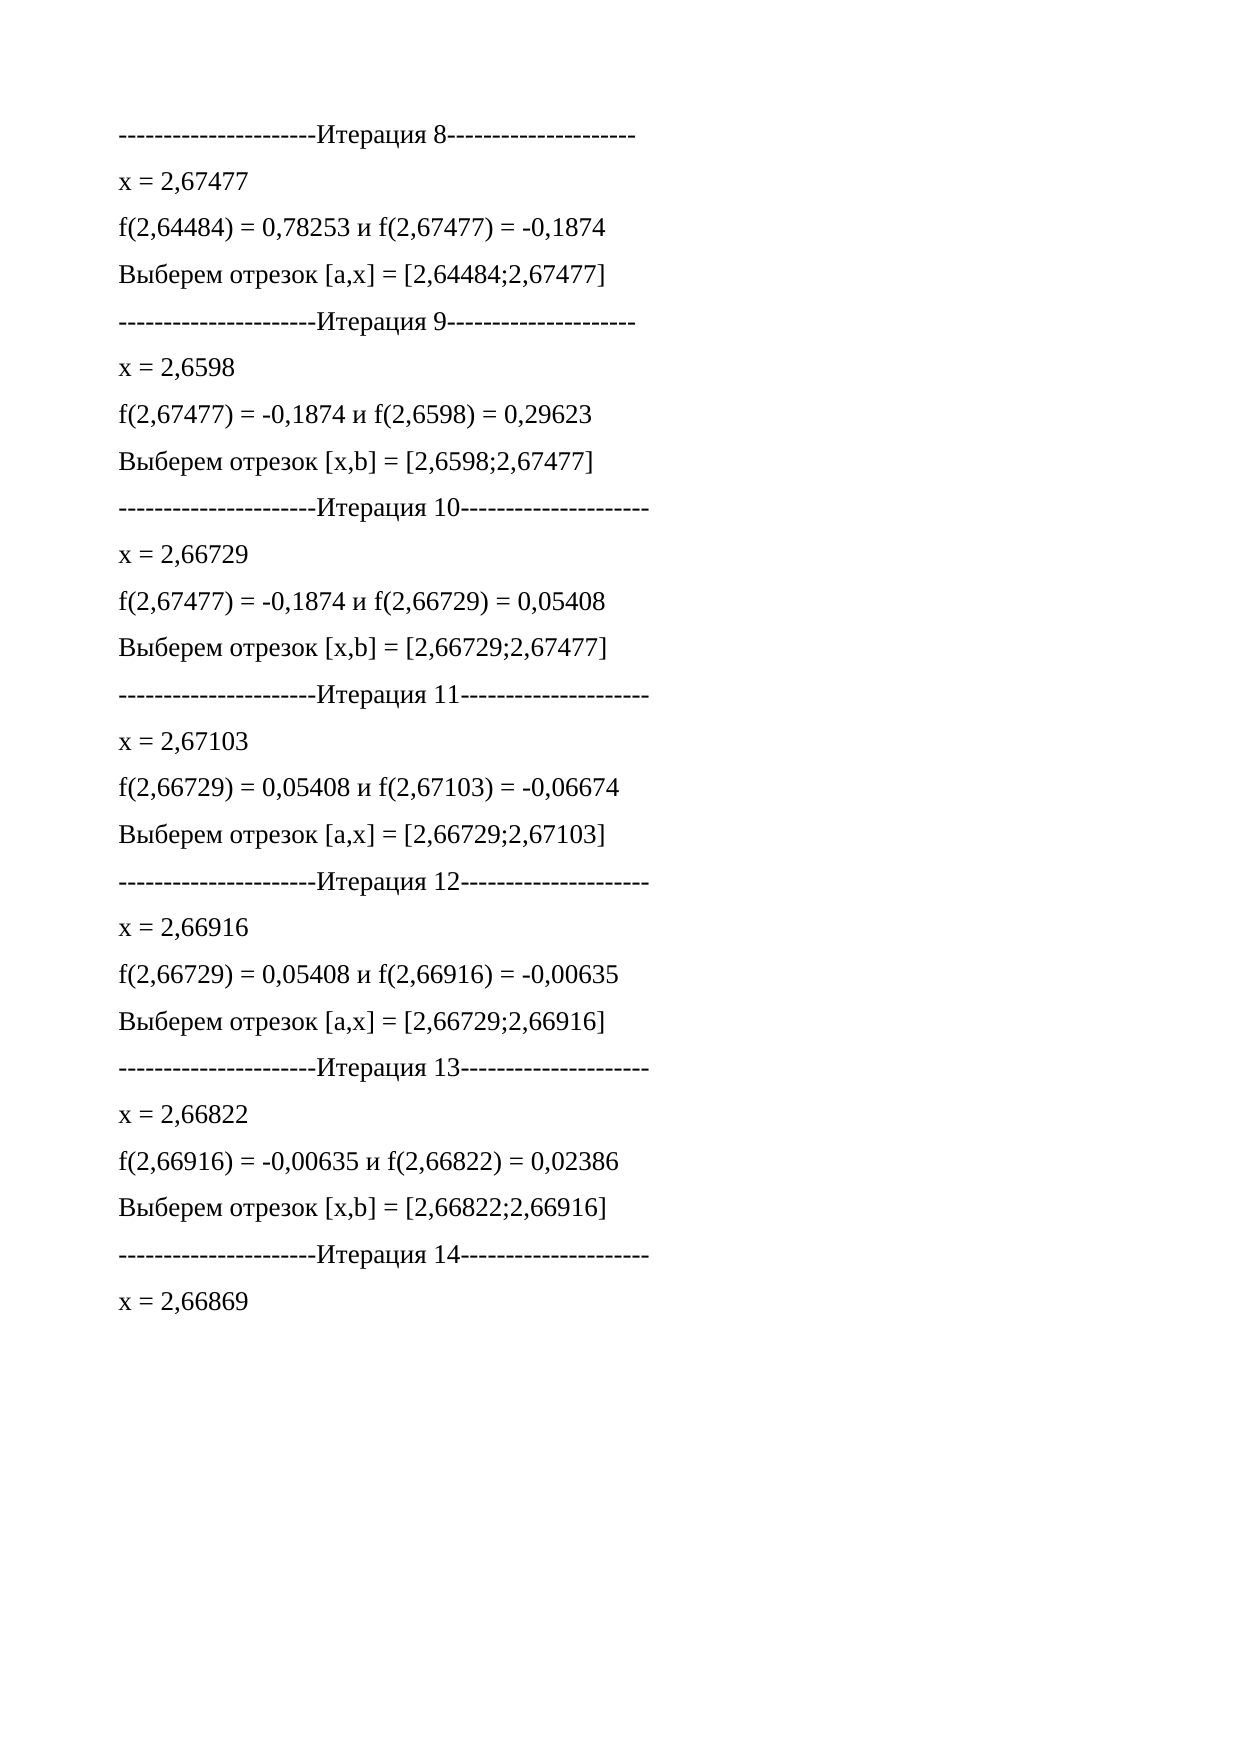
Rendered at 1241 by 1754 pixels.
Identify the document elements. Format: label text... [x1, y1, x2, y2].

text ----------------------Итерация 13--------------------- [118, 1051, 1152, 1083]
text f(2,66729) = 0,05408 и f(2,67103) = -0,06674 [118, 771, 1152, 803]
text x = 2,67103 [118, 725, 1152, 756]
text Выберем отрезок [x,b] = [2,66822;2,66916] [118, 1191, 1152, 1223]
text Выберем отрезок [x,b] = [2,6598;2,67477] [118, 445, 1152, 476]
text ----------------------Итерация 12--------------------- [118, 865, 1152, 896]
text ----------------------Итерация 9--------------------- [118, 305, 1152, 336]
text x = 2,66869 [118, 1285, 1152, 1316]
text ----------------------Итерация 14--------------------- [118, 1238, 1152, 1269]
text ----------------------Итерация 11--------------------- [118, 678, 1152, 709]
text x = 2,67477 [118, 165, 1152, 196]
text x = 2,66729 [118, 538, 1152, 569]
text x = 2,66822 [118, 1098, 1152, 1129]
text f(2,67477) = -0,1874 и f(2,66729) = 0,05408 [118, 585, 1152, 616]
text f(2,64484) = 0,78253 и f(2,67477) = -0,1874 [118, 211, 1152, 243]
text ----------------------Итерация 8--------------------- [118, 118, 1152, 149]
text f(2,66729) = 0,05408 и f(2,66916) = -0,00635 [118, 958, 1152, 989]
text Выберем отрезок [a,x] = [2,66729;2,66916] [118, 1005, 1152, 1036]
text f(2,66916) = -0,00635 и f(2,66822) = 0,02386 [118, 1145, 1152, 1176]
text Выберем отрезок [a,x] = [2,64484;2,67477] [118, 258, 1152, 289]
text Выберем отрезок [a,x] = [2,66729;2,67103] [118, 818, 1152, 849]
text x = 2,6598 [118, 351, 1152, 383]
text f(2,67477) = -0,1874 и f(2,6598) = 0,29623 [118, 398, 1152, 429]
text Выберем отрезок [x,b] = [2,66729;2,67477] [118, 631, 1152, 663]
text ----------------------Итерация 10--------------------- [118, 491, 1152, 523]
text x = 2,66916 [118, 911, 1152, 943]
